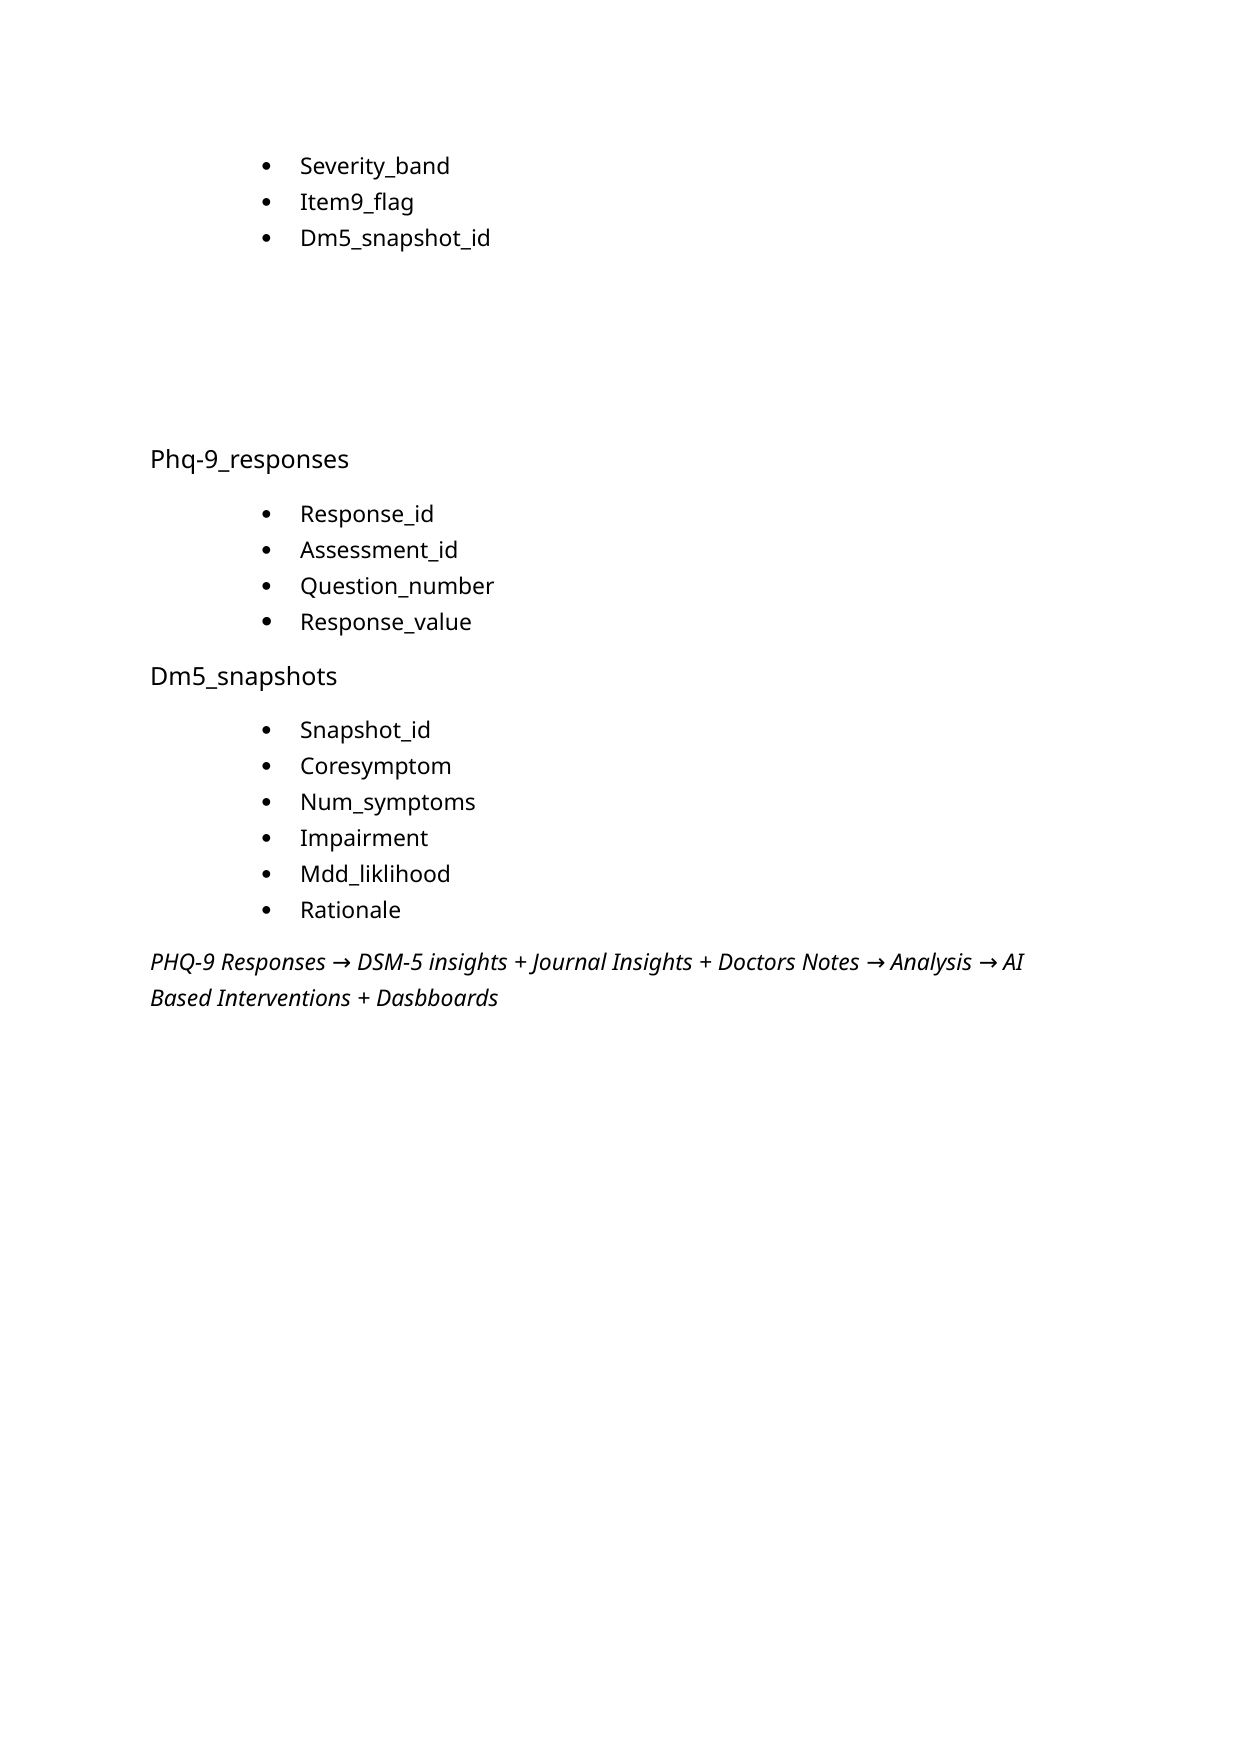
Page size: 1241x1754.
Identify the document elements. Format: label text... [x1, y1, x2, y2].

list Mdd_liklihood [262, 858, 1090, 889]
list Assessment_id [262, 534, 1090, 565]
list Response_id [262, 498, 1090, 529]
list Impairment [262, 822, 1090, 853]
list Item9_flag [262, 186, 1090, 217]
list Question_number [262, 570, 1090, 601]
text Dm5_snapshots [150, 658, 1090, 692]
list Severity_band [262, 150, 1090, 181]
list Num_symptoms [262, 786, 1090, 817]
list Coresymptom [262, 750, 1090, 781]
list Rationale [262, 894, 1090, 925]
text PHQ-9 Responses → DSM-5 insights + Journal Insights + Doctors Notes → Analysis → AI Based Interventions + Dasbboards [150, 946, 1090, 1013]
list Dm5_snapshot_id [262, 222, 1090, 253]
text Phq-9_responses [150, 442, 1090, 476]
list Response_value [262, 606, 1090, 637]
list Snapshot_id [262, 714, 1090, 745]
